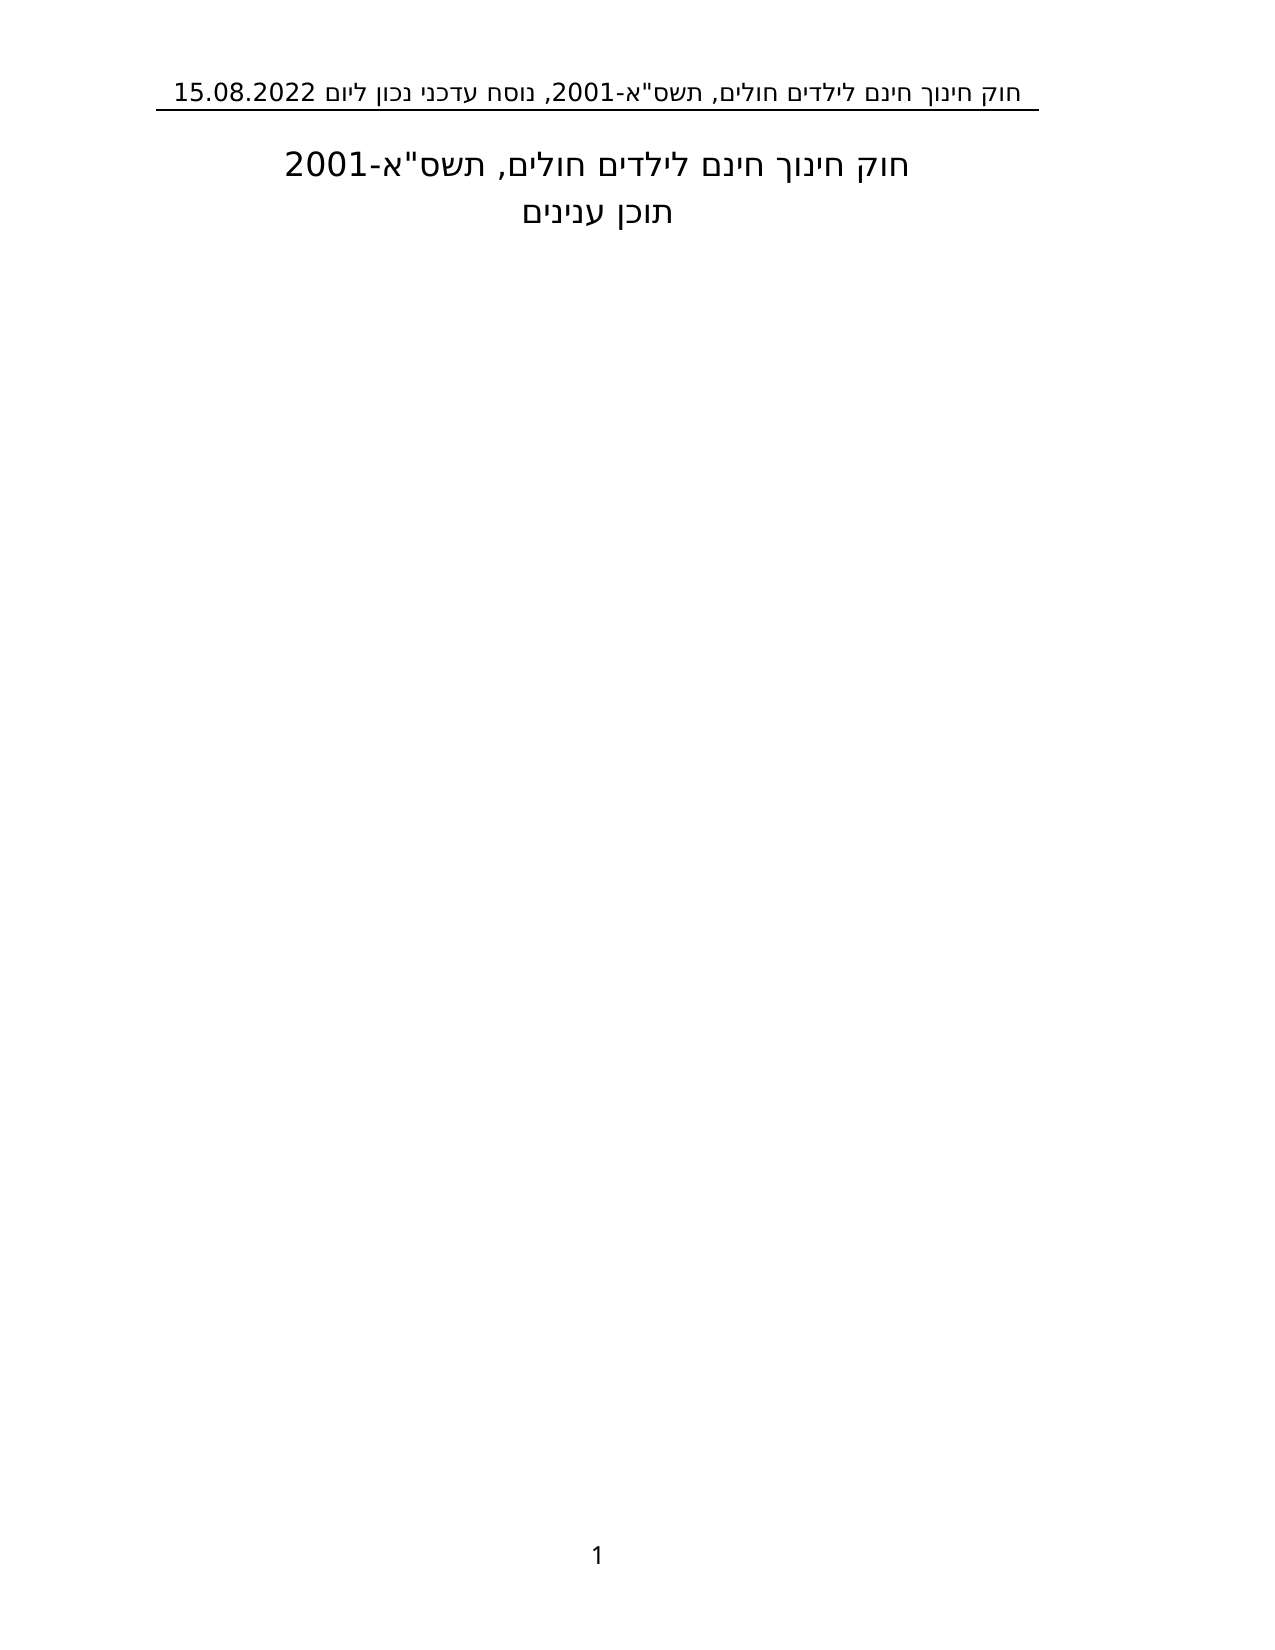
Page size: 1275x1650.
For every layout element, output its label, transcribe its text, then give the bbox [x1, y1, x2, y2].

text תוכן ענינים [156, 199, 1039, 238]
text חוק חינוך חינם לילדים חולים, תשס"א-2001 [156, 151, 1039, 190]
